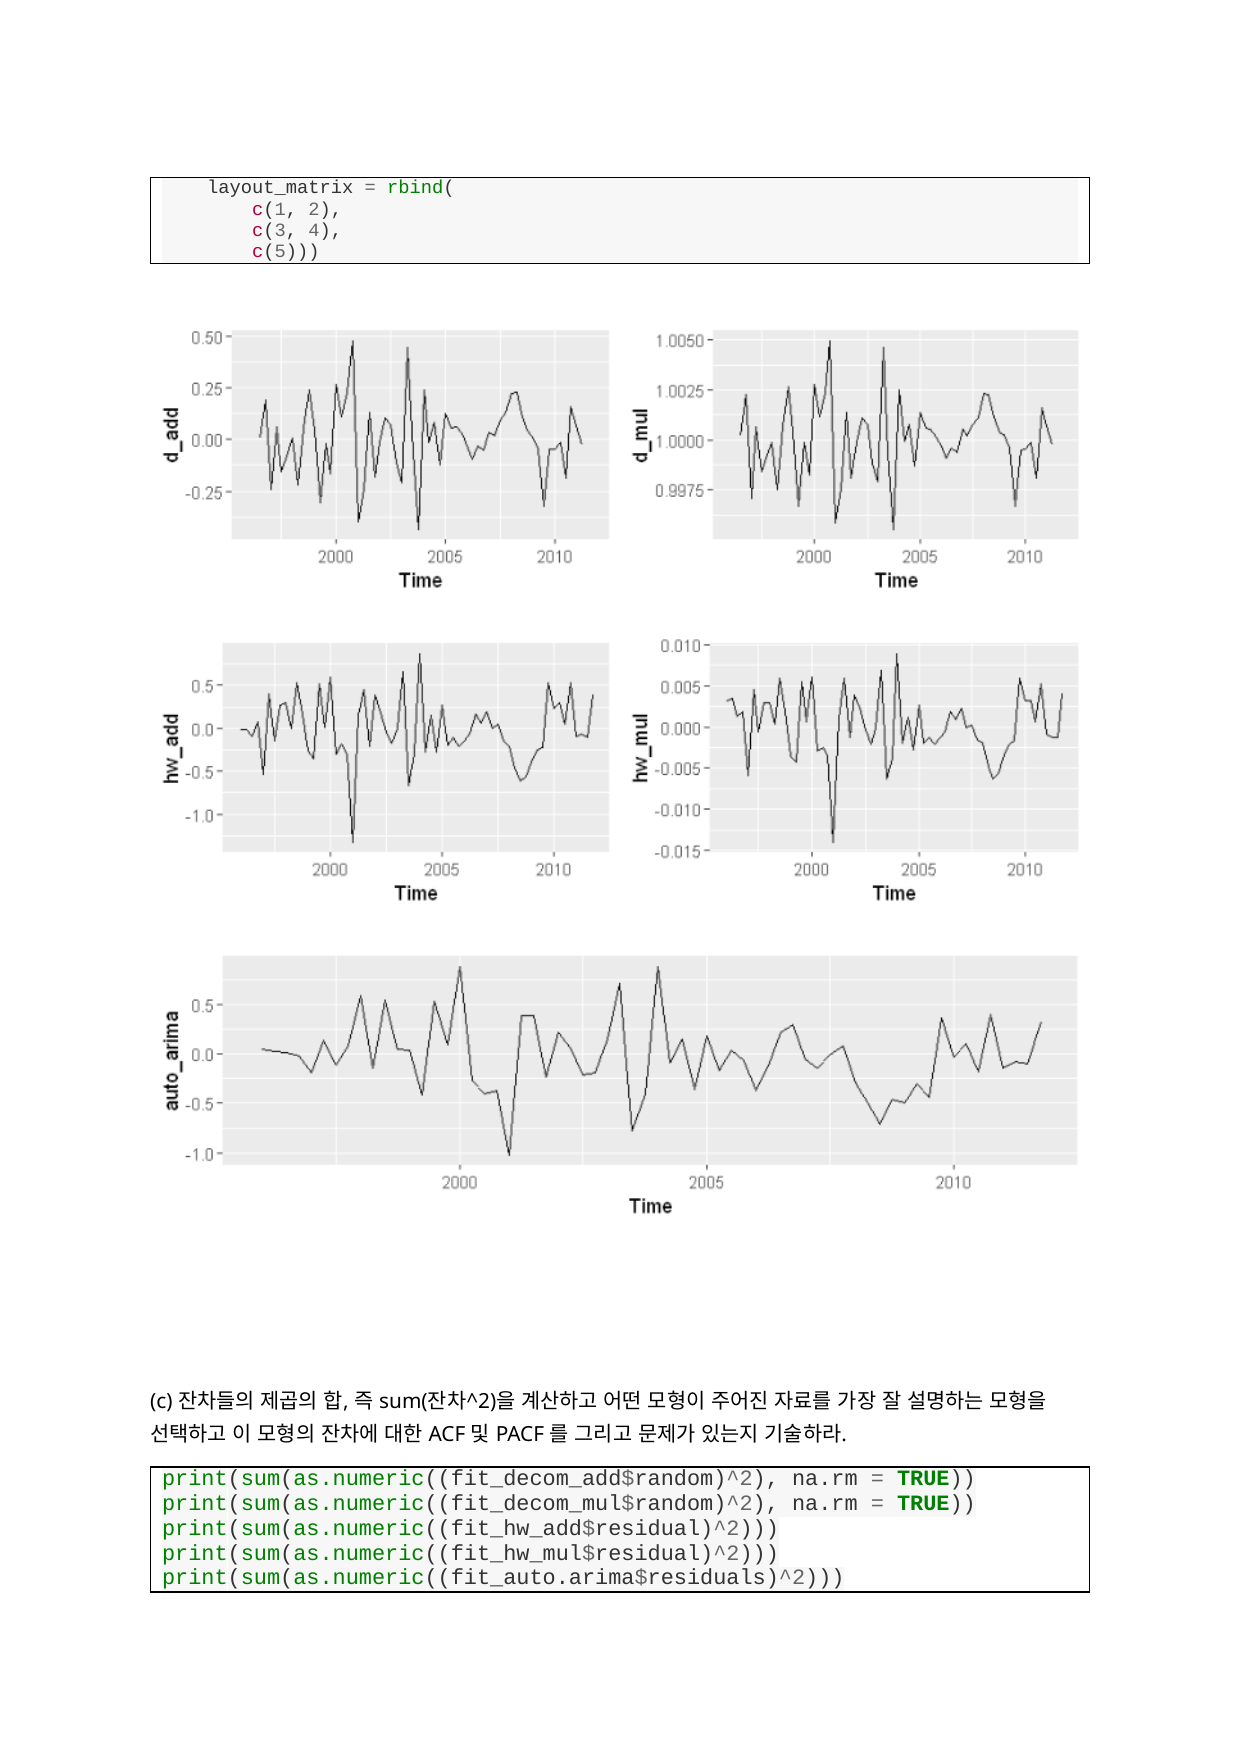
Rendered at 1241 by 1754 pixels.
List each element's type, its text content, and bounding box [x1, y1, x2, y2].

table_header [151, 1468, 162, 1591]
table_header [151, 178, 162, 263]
text (c) 잔차들의 제곱의 합, 즉 sum(잔차^2)을 계산하고 어떤 모형이 주어진 자료를 가장 잘 설명하는 모형을 선택하고 이 모형의 잔차에 대한 ACF 및 PACF 를 그리고 문제가 있는지 기술하라. [150, 1384, 1090, 1447]
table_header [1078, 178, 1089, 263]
picture [150, 311, 1091, 1224]
table_header print(sum(as.numeric((fit_decom_add$random)^2), na.rm = TRUE)) print(sum(as.numeric((fit_decom_mul$random)^2), na.rm = TRUE)) print(sum(as.numeric((fit_hw_add$residual)^2))) print(sum(as.numeric((fit_hw_mul$residual)^2))) print(sum(as.numeric((fit_auto.arima$residuals)^2))) [779, 1468, 1089, 1591]
